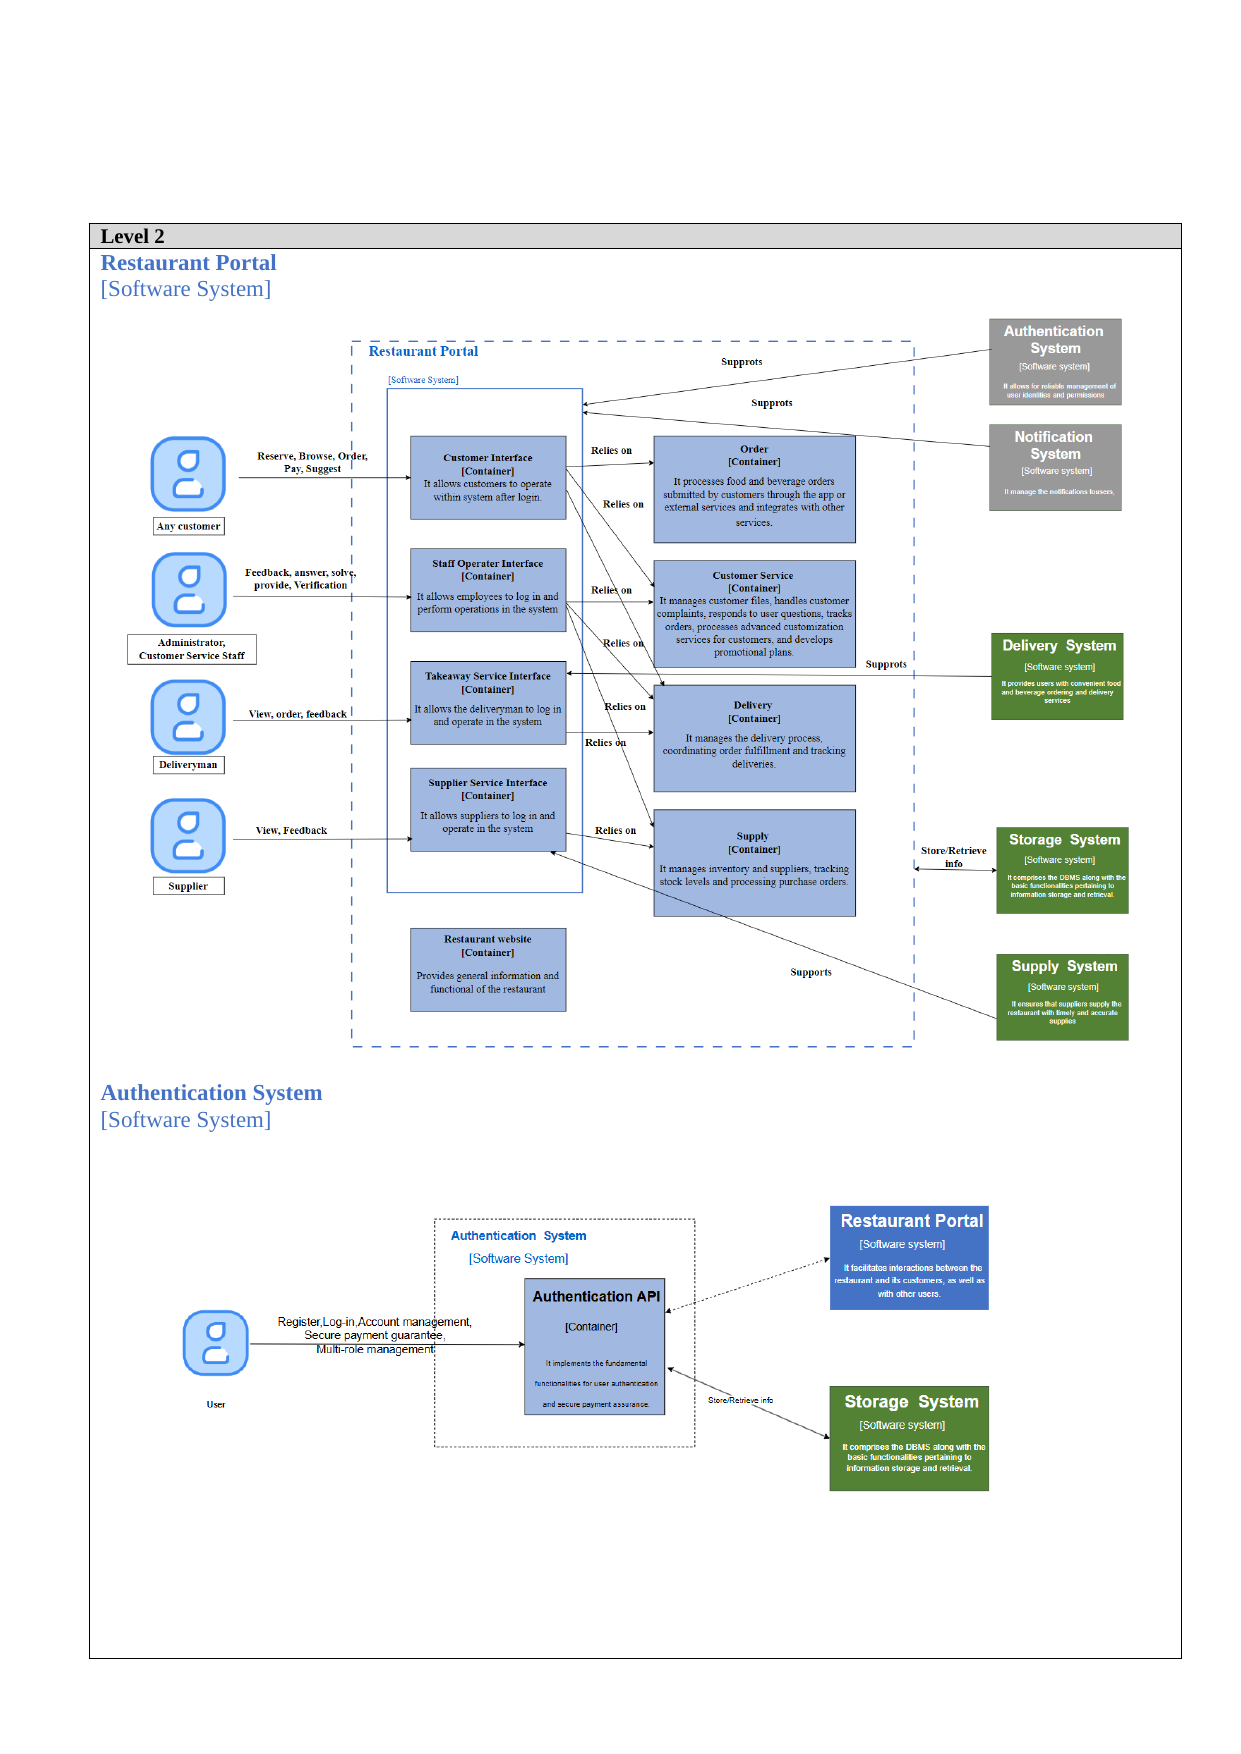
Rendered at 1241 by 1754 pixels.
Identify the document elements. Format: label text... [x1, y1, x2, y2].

picture [152, 1184, 1014, 1514]
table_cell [90, 249, 1181, 1658]
table_header Level 2 [90, 224, 1181, 248]
picture [100, 301, 1170, 1056]
